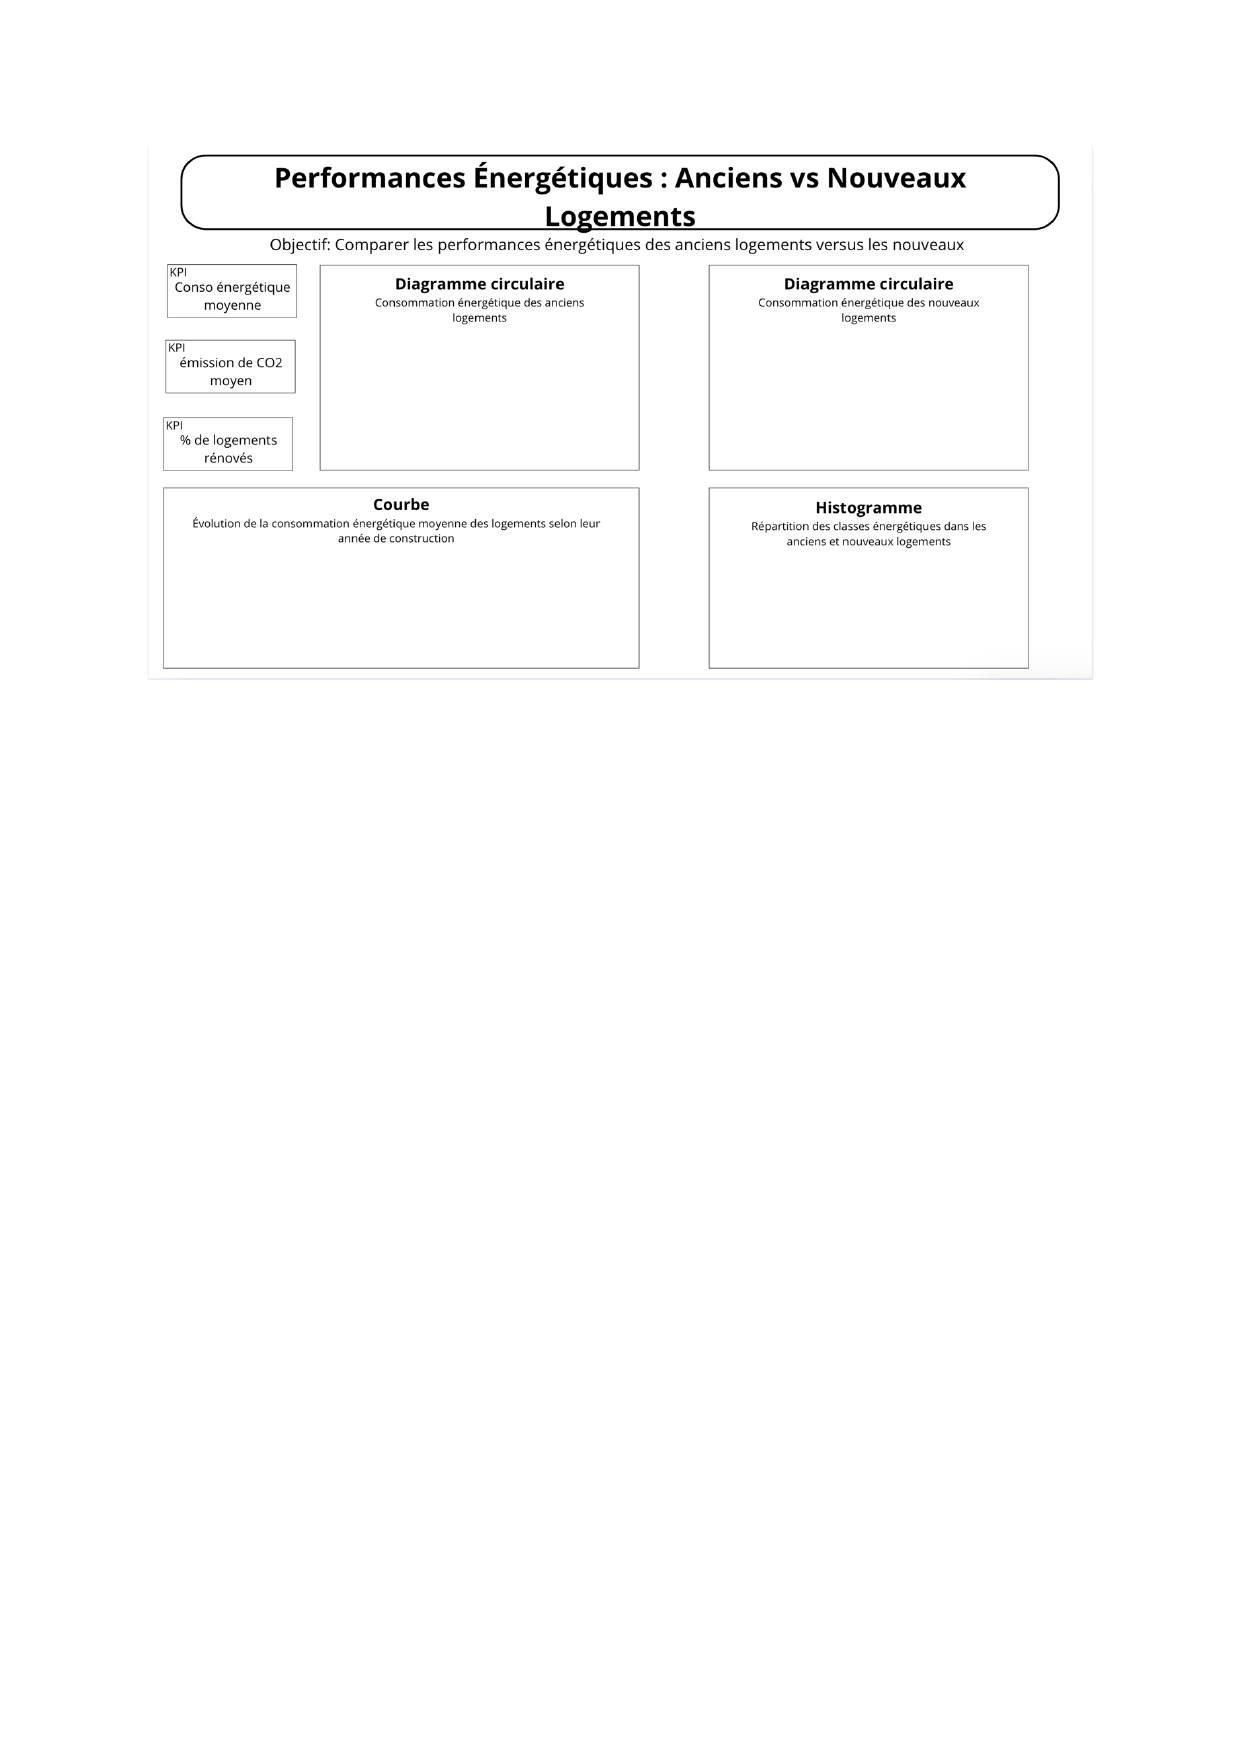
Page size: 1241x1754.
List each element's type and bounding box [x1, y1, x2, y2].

picture [147, 147, 1094, 680]
